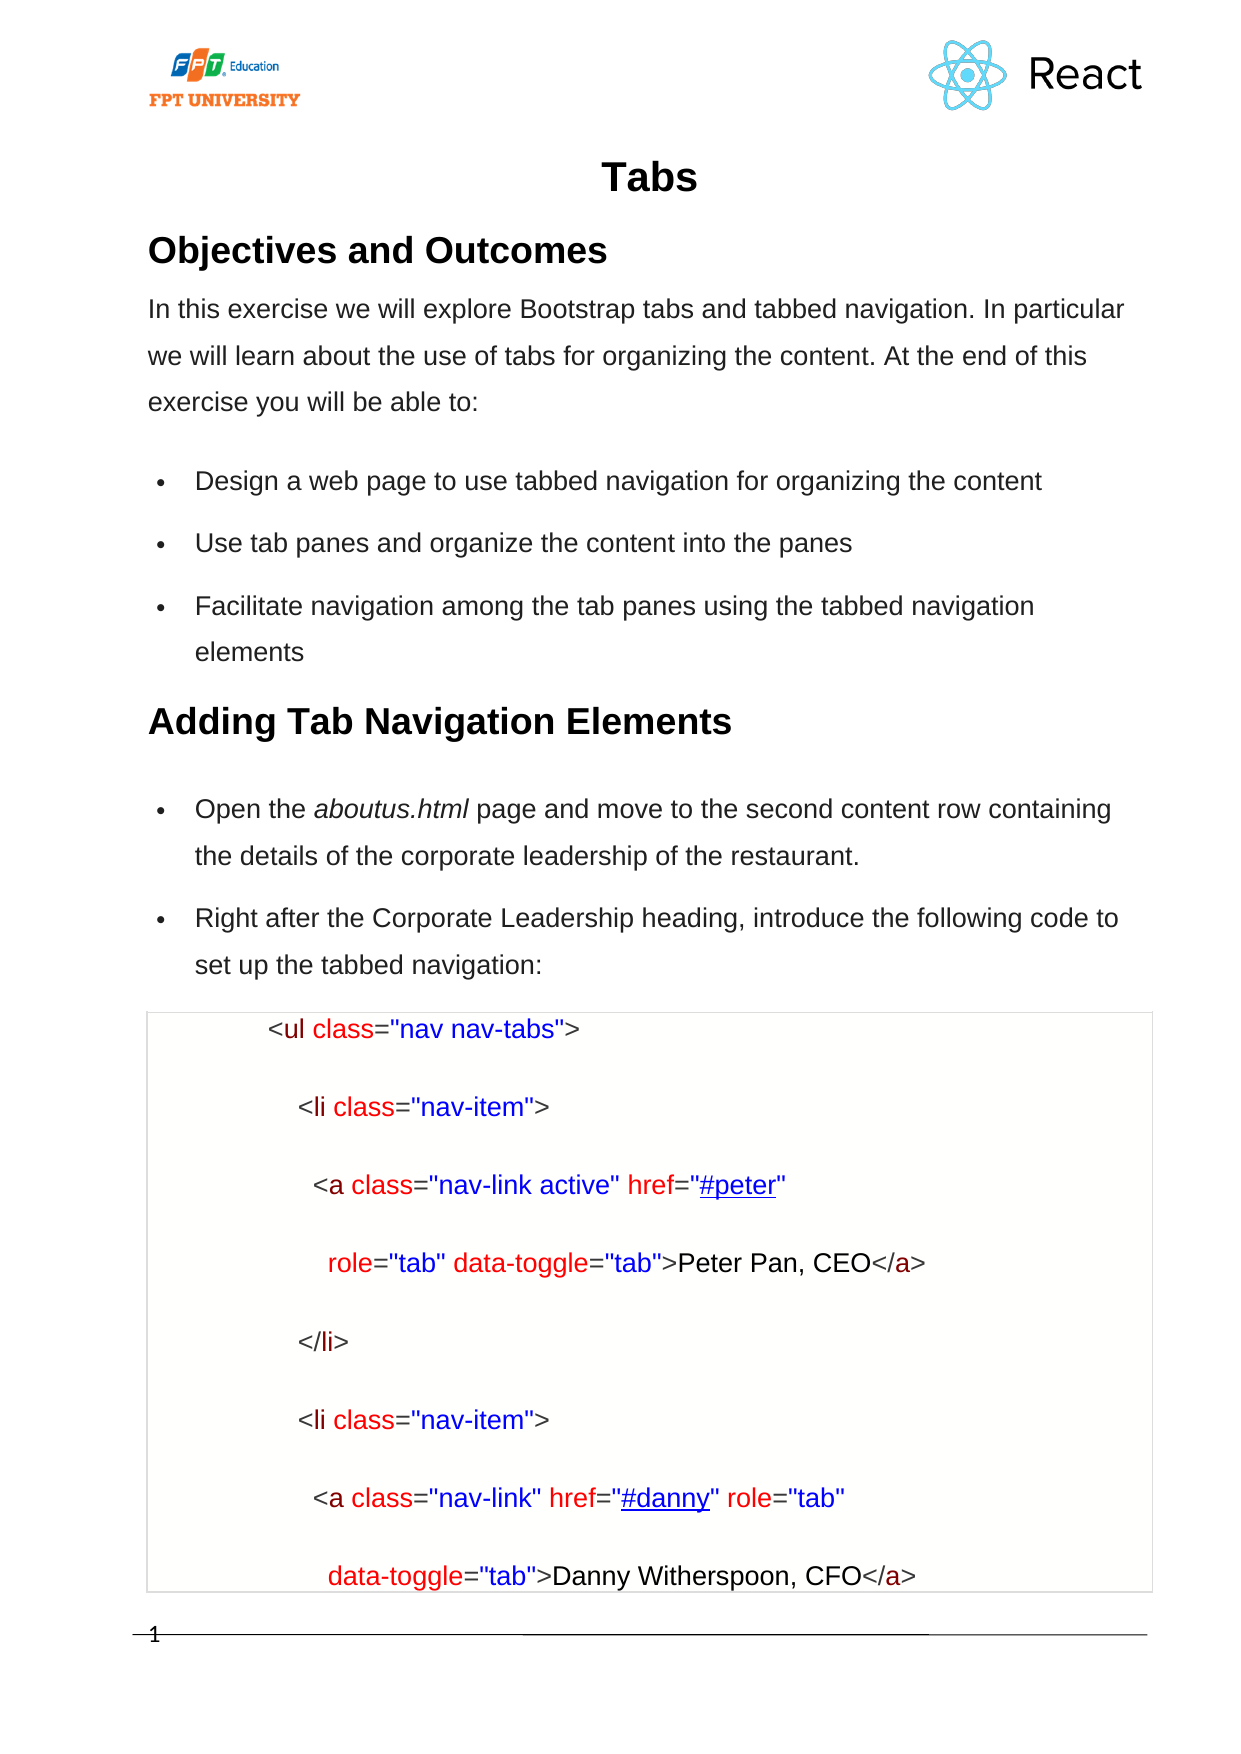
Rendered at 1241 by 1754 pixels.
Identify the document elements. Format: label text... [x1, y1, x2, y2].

text <a class="nav-link" href="#danny" role="tab" [148, 1480, 1152, 1513]
subtitle Objectives and Outcomes [148, 228, 1152, 271]
picture [918, 40, 1176, 111]
text role="tab" data-toggle="tab">Peter Pan, CEO</a> [148, 1246, 1152, 1279]
text <li class="nav-item"> [148, 1089, 1152, 1122]
text <ul class="nav nav-tabs"> [148, 1013, 1152, 1044]
list Use tab panes and organize the content into the panes [157, 527, 1152, 558]
list Facilitate navigation among the tab panes using the tabbed navigation elements [157, 589, 1152, 668]
text <a class="nav-link active" href="#peter" [148, 1168, 1152, 1201]
list Open the aboutus.html page and move to the second content row containing the details of the corporate leadership of the restaurant. [157, 793, 1152, 871]
text data-toggle="tab">Danny Witherspoon, CFO</a> [148, 1558, 1152, 1591]
text <li class="nav-item"> [148, 1402, 1152, 1435]
list Right after the Corporate Leadership heading, introduce the following code to set up the tabbed navigation: [157, 902, 1152, 980]
subtitle Tabs [148, 152, 1152, 200]
subtitle Adding Tab Navigation Elements [148, 699, 1152, 742]
text In this exercise we will explore Bootstrap tabs and tabbed navigation. In particular we will learn about the use of tabs for organizing the content. At the end of this exercise you will be able to: [148, 293, 1152, 418]
list Design a web page to use tabbed navigation for organizing the content [157, 464, 1152, 496]
picture [143, 36, 306, 115]
text </li> [148, 1324, 1152, 1357]
